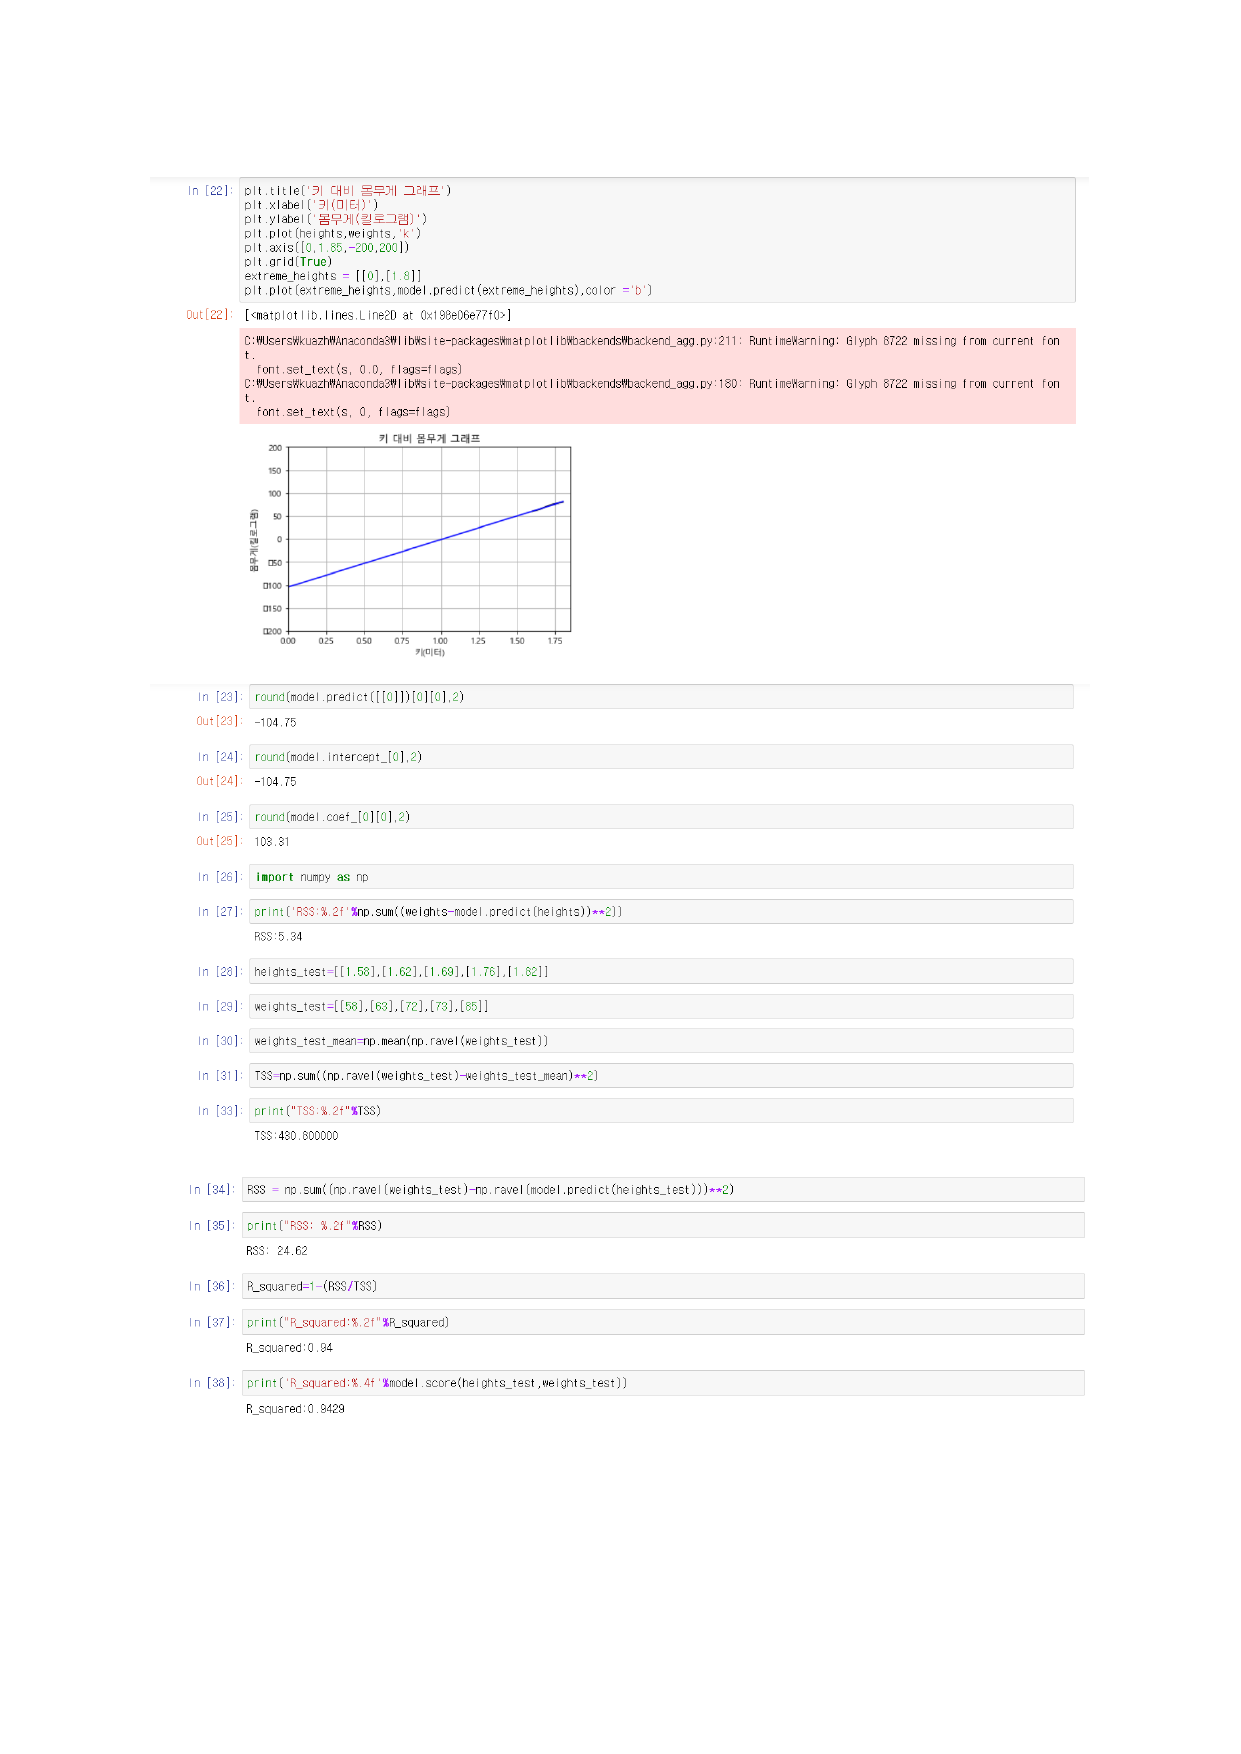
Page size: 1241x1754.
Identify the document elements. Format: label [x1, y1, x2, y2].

picture [150, 1171, 1090, 1425]
picture [150, 684, 1090, 1153]
picture [150, 177, 1089, 666]
